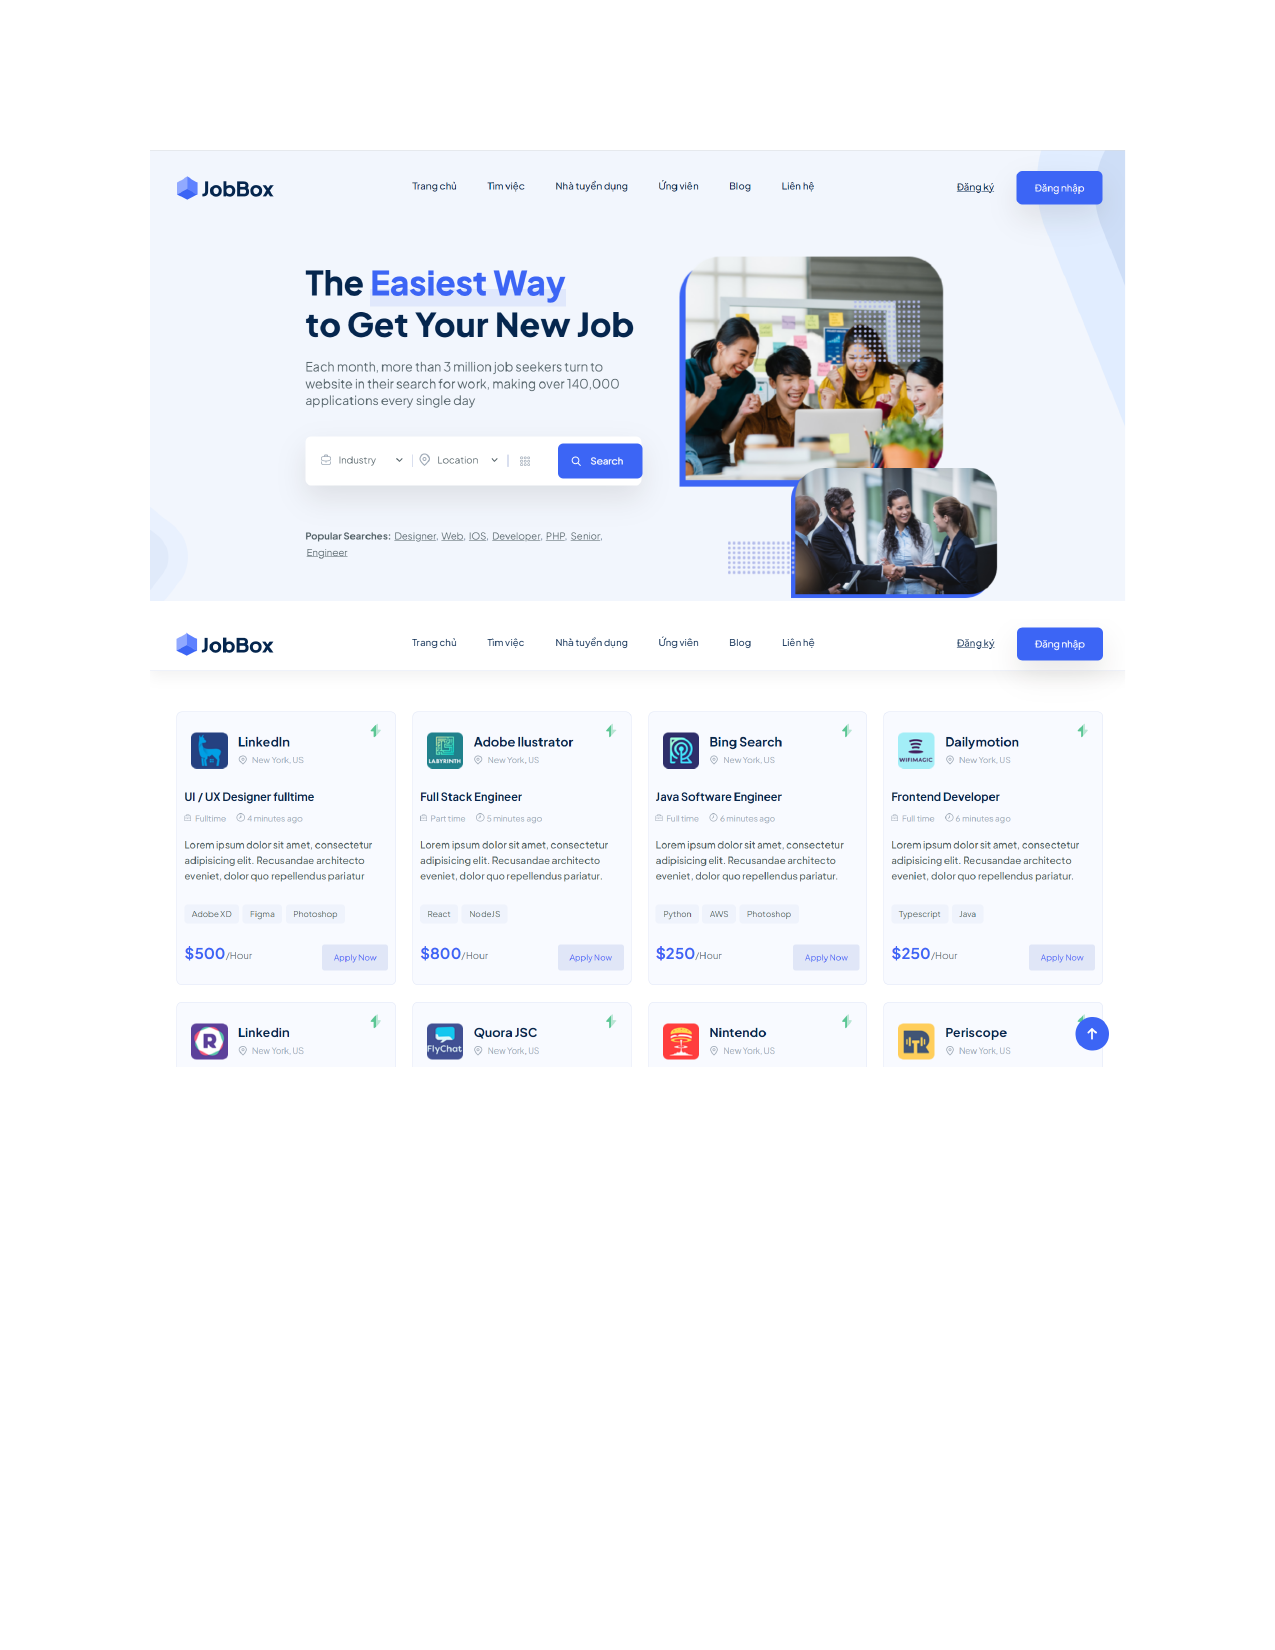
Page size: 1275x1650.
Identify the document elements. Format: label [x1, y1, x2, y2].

picture [150, 150, 1125, 601]
picture [150, 619, 1125, 1067]
